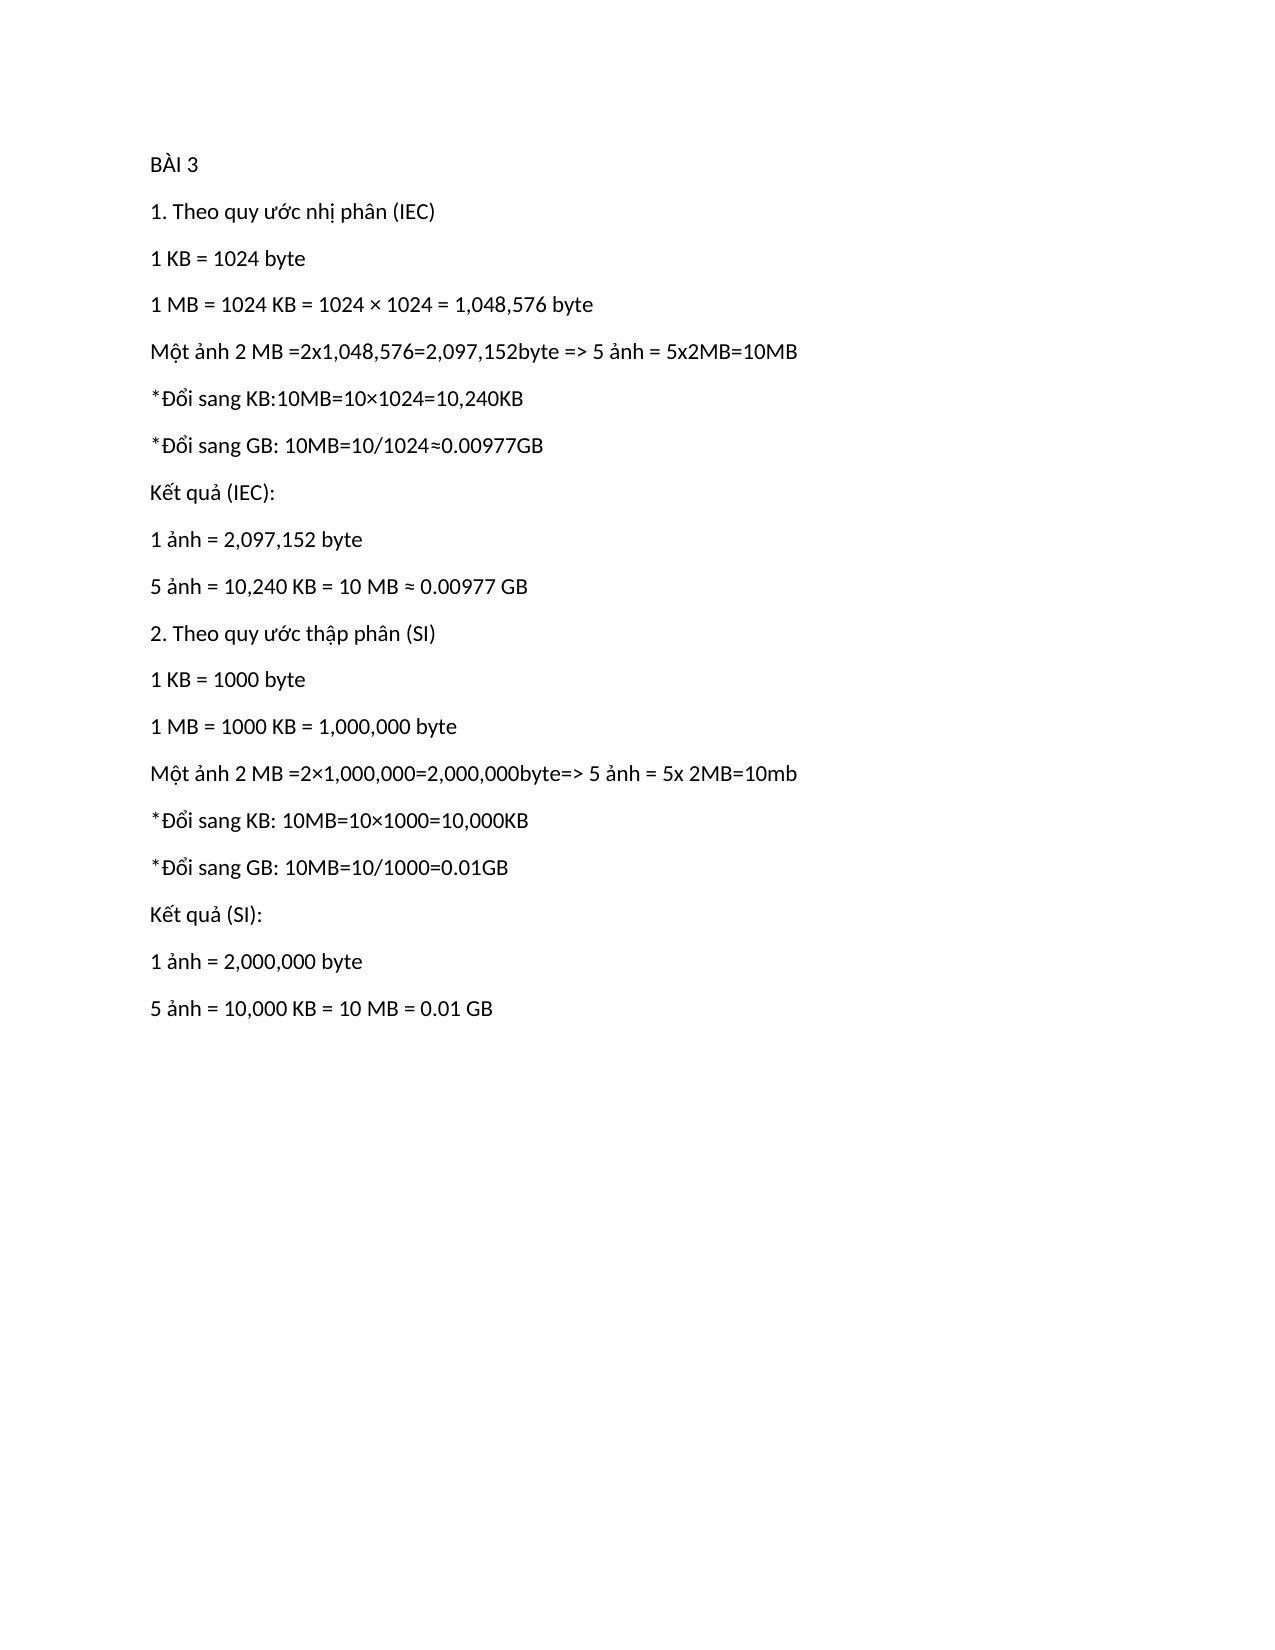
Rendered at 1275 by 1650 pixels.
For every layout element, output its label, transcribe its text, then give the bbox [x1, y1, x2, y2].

text 1 ảnh = 2,097,152 byte [150, 525, 1125, 553]
text *Đổi sang GB: 10MB=10/10​00=0.01GB [150, 853, 1125, 881]
text 1 MB = 1000 KB = 1,000,000 byte [150, 712, 1125, 741]
text BÀI 3 [150, 150, 1125, 178]
text 1 KB = 1024 byte [150, 244, 1125, 272]
text Kết quả (SI): [150, 900, 1125, 928]
text *Đổi sang KB: 10MB=10×1000=10,000KB [150, 806, 1125, 834]
text 1 ảnh = 2,000,000 byte [150, 947, 1125, 975]
text *Đổi sang GB: 10MB=10/1024​≈0.00977GB [150, 431, 1125, 459]
text 5 ảnh = 10,000 KB = 10 MB = 0.01 GB [150, 994, 1125, 1022]
text Kết quả (IEC): [150, 478, 1125, 506]
text Một ảnh 2 MB =2×1,000,000=2,000,000byte=> 5 ảnh = 5x 2MB=10mb [150, 759, 1125, 787]
text *Đổi sang KB:10MB=10×1024=10,240KB [150, 384, 1125, 412]
text Một ảnh 2 MB =2x1,048,576=2,097,152byte => 5 ảnh = 5x2MB=10MB [150, 337, 1125, 366]
text 2. Theo quy ước thập phân (SI) [150, 619, 1125, 647]
text 5 ảnh = 10,240 KB = 10 MB ≈ 0.00977 GB [150, 572, 1125, 600]
text 1. Theo quy ước nhị phân (IEC) [150, 197, 1125, 225]
text 1 KB = 1000 byte [150, 666, 1125, 694]
text 1 MB = 1024 KB = 1024 × 1024 = 1,048,576 byte [150, 291, 1125, 319]
